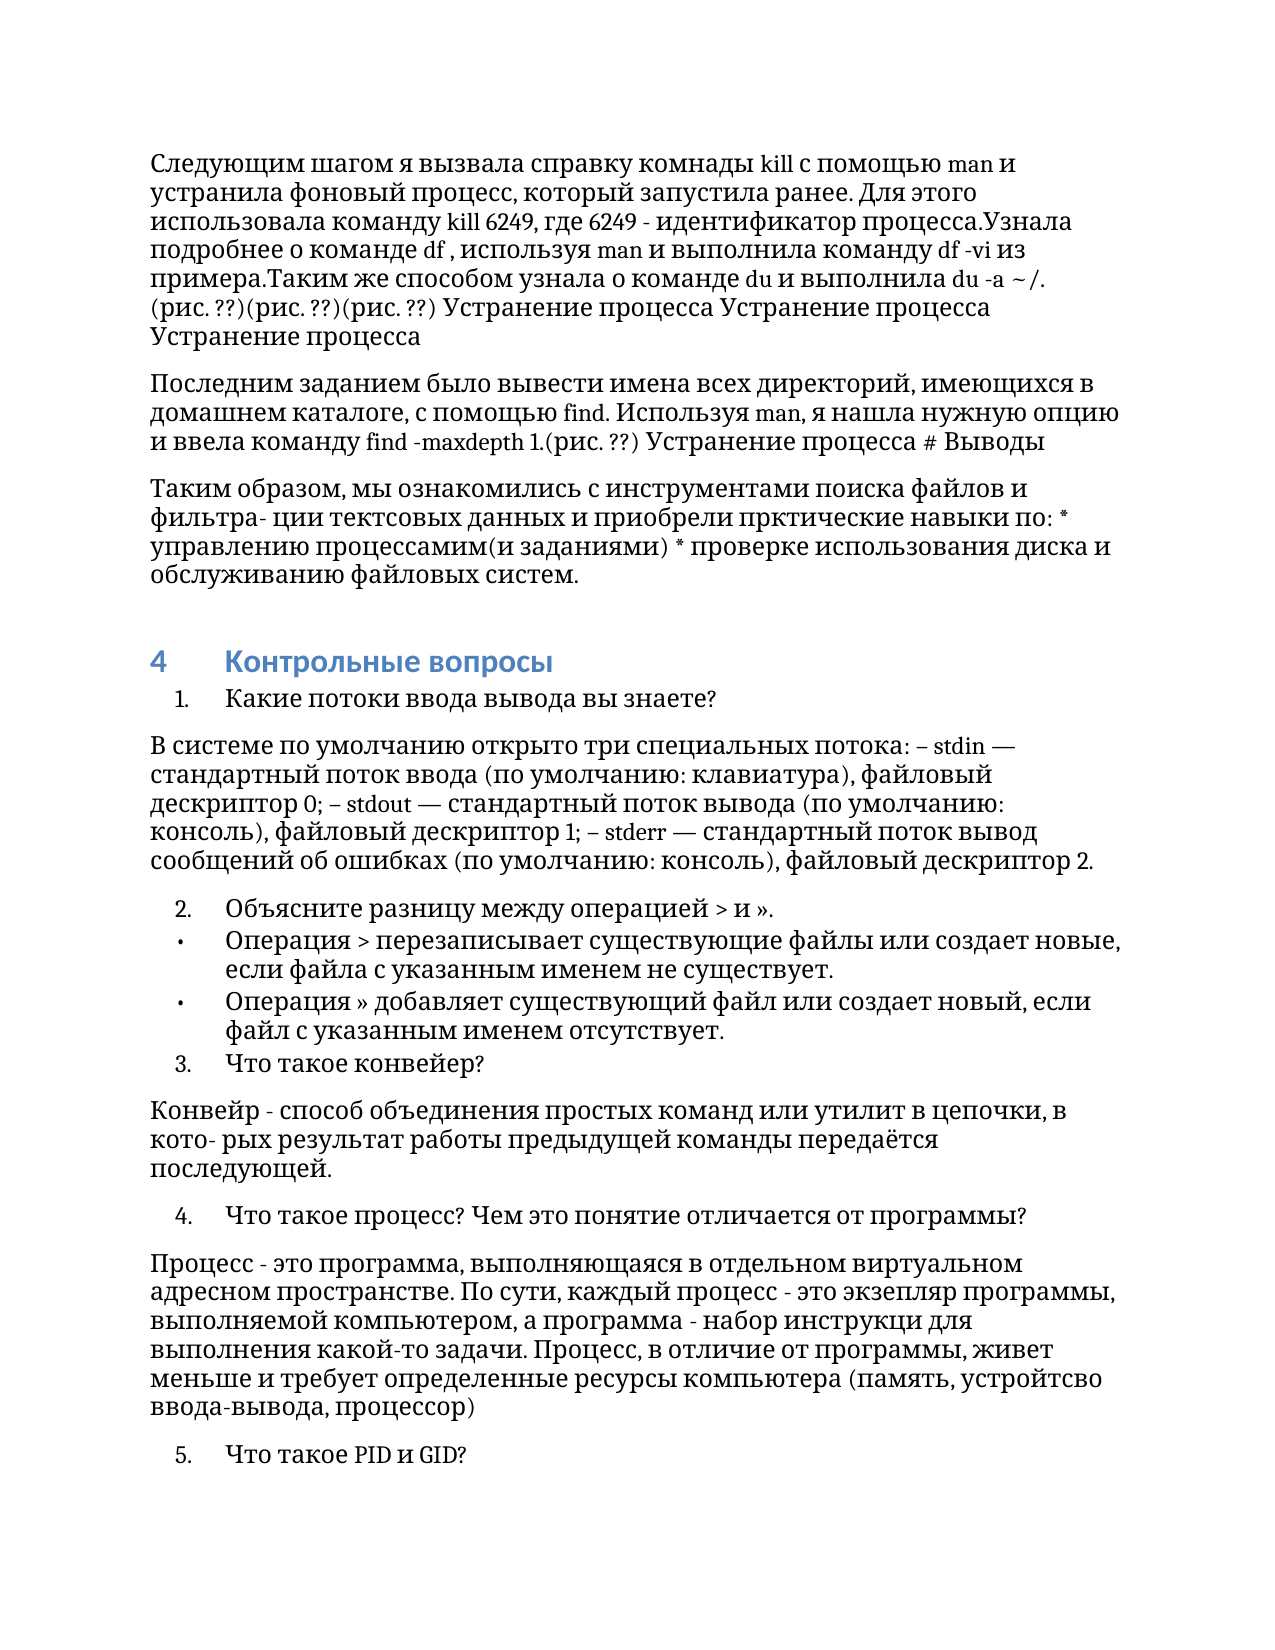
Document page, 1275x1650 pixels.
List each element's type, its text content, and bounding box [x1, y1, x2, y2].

list Что такое конвейер? [175, 1049, 1125, 1078]
text Следующим шагом я вызвала справку комнады kill с помощью man и устранила фоновый процесс, который запустила ранее. Для этого использовала команду kill 6249, где 6249 - идентификатор процесса.Узнала подробнее о команде df , используя man и выполнила команду df -vi из примера.Таким же способом узнала о команде du и выполнила du -a ~/.(рис. ??)(рис. ??)(рис. ??) Устранение процесса Устранение процесса Устранение процесса [150, 150, 1125, 351]
text Процесс - это программа, выполняющаяся в отдельном виртуальном адресном пространстве. По сути, каждый процесс - это экзепляр программы, выполняемой компьютером, а программа - набор инструкци для выполнения какой-то задачи. Процесс, в отличие от программы, живет меньше и требует определенные ресурсы компьютера (память, устройтсво ввода-вывода, процессор) [150, 1249, 1125, 1422]
text Таким образом, мы ознакомились с инструментами поиска файлов и фильтра- ции тектсовых данных и приобрели прктические навыки по: * управлению процессамим(и заданиями) * проверке использования диска и обслуживанию файловых систем. [150, 475, 1125, 590]
subtitle 4 Kонтрольные вопросы [150, 640, 1125, 681]
list Операция > перезаписывает существующие файлы или создает новые, если файла с указанным именем не существует. [175, 927, 1125, 984]
text В системе по умолчанию открыто три специальных потока: – stdin — стандартный поток ввода (по умолчанию: клавиатура), файловый дескриптор 0; – stdout — стандартный поток вывода (по умолчанию: консоль), файловый дескриптор 1; – stderr — стандартный поток вывод сообщений об ошибках (по умолчанию: консоль), файловый дескриптор 2. [150, 732, 1125, 876]
list Что такое процесс? Чем это понятие отличается от программы? [175, 1202, 1125, 1231]
text Последним заданием было вывести имена всех директорий, имеющихся в домашнем каталоге, с помощью find. Используя man, я нашла нужную опцию и ввела команду find -maxdepth 1.(рис. ??) Устранение процесса # Выводы [150, 370, 1125, 456]
list Какие потоки ввода вывода вы знаете? [175, 684, 1125, 713]
list Операция » добавляет существующий файл или создает новый, если файл с указанным именем отсутствует. [175, 988, 1125, 1046]
list Объясните разницу между операцией > и ». [175, 894, 1125, 923]
list Что такое PID и GID? [175, 1441, 1125, 1469]
text Конвейр - способ объединения простых команд или утилит в цепочки, в кото- рых результат работы предыдущей команды передаётся последующей. [150, 1097, 1125, 1183]
